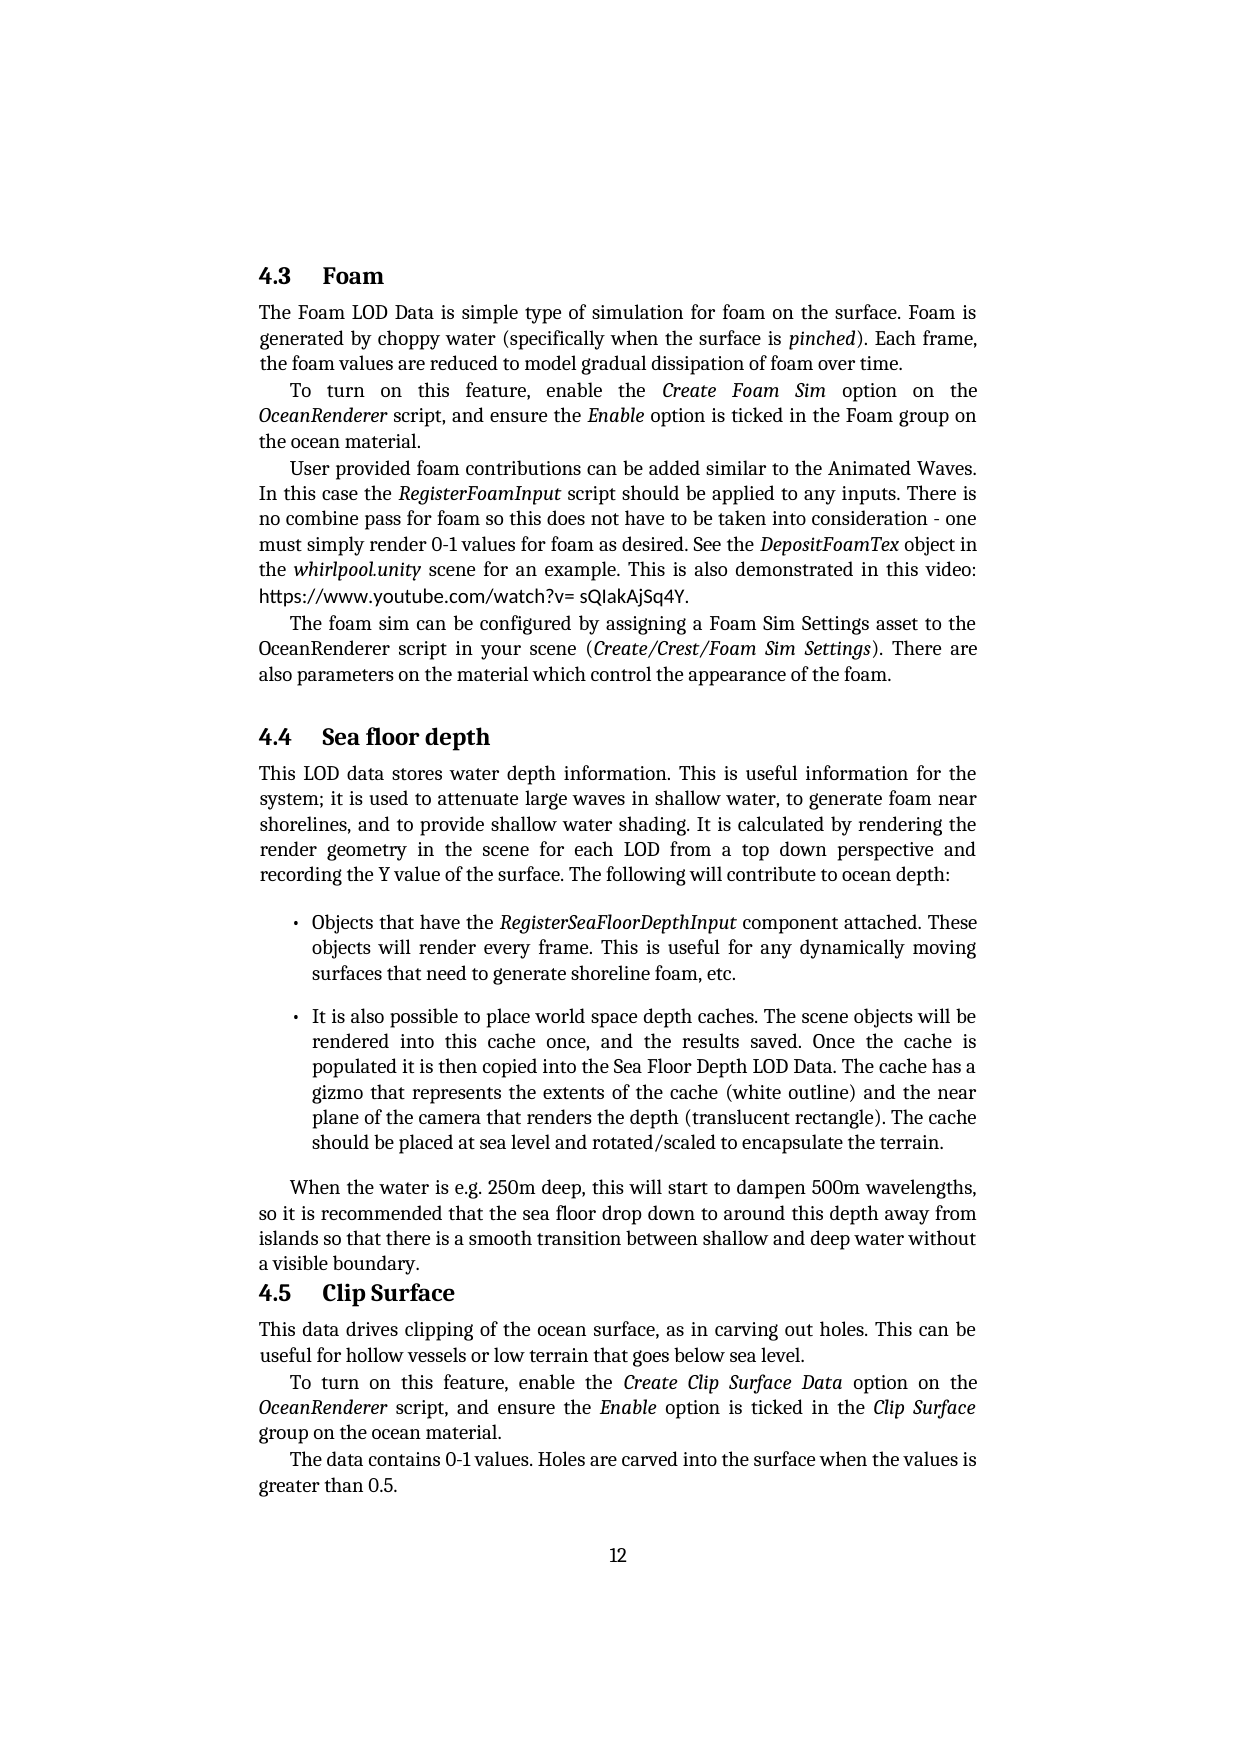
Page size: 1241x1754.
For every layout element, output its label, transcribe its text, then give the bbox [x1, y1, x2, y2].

list Objects that have the RegisterSeaFloorDepthInput component attached. These objects will render every frame. This is useful for any dynamically moving surfaces that need to generate shoreline foam, etc. [291, 911, 978, 985]
text This LOD data stores water depth information. This is useful information for the system; it is used to attenuate large waves in shallow water, to generate foam near shorelines, and to provide shallow water shading. It is calculated by rendering the render geometry in the scene for each LOD from a top down perspective and recording the Y value of the surface. The following will contribute to ocean depth: [258, 762, 978, 887]
text When the water is e.g. 250m deep, this will start to dampen 500m wavelengths, so it is recommended that the sea floor drop down to around this depth away from islands so that there is a smooth transition between shallow and deep water without a visible boundary. [258, 1176, 978, 1276]
text The Foam LOD Data is simple type of simulation for foam on the surface. Foam is generated by choppy water (specifically when the surface is pinched). Each frame, the foam values are reduced to model gradual dissipation of foam over time. [258, 301, 978, 376]
text User provided foam contributions can be added similar to the Animated Waves. In this case the RegisterFoamInput script should be applied to any inputs. There is no combine pass for foam so this does not have to be taken into consideration - one must simply render 0-1 values for foam as desired. See the DepositFoamTex object in the whirlpool.unity scene for an example. This is also demonstrated in this video: https://www.youtube.com/watch?v= sQIakAjSq4Y. [258, 456, 978, 608]
text This data drives clipping of the ocean surface, as in carving out holes. This can be useful for hollow vessels or low terrain that goes below sea level. [258, 1318, 978, 1367]
text To turn on this feature, enable the Create Foam Sim option on the OceanRenderer script, and ensure the Enable option is ticked in the Foam group on the ocean material. [258, 379, 978, 453]
list It is also possible to place world space depth caches. The scene objects will be rendered into this cache once, and the results saved. Once the cache is populated it is then copied into the Sea Floor Depth LOD Data. The cache has a gizmo that represents the extents of the cache (white outline) and the near plane of the camera that renders the depth (translucent rectangle). The cache should be placed at sea level and rotated/scaled to encapsulate the terrain. [291, 1004, 978, 1155]
text To turn on this feature, enable the Create Clip Surface Data option on the OceanRenderer script, and ensure the Enable option is ticked in the Clip Surface group on the ocean material. [258, 1370, 978, 1445]
subtitle Foam [258, 262, 976, 291]
subtitle Clip Surface [258, 1279, 976, 1308]
text The foam sim can be configured by assigning a Foam Sim Settings asset to the OceanRenderer script in your scene (Create/Crest/Foam Sim Settings). There are also parameters on the material which control the appearance of the foam. [258, 612, 978, 686]
text The data contains 0-1 values. Holes are carved into the surface when the values is greater than 0.5. [258, 1448, 978, 1497]
subtitle Sea floor depth [258, 723, 976, 752]
